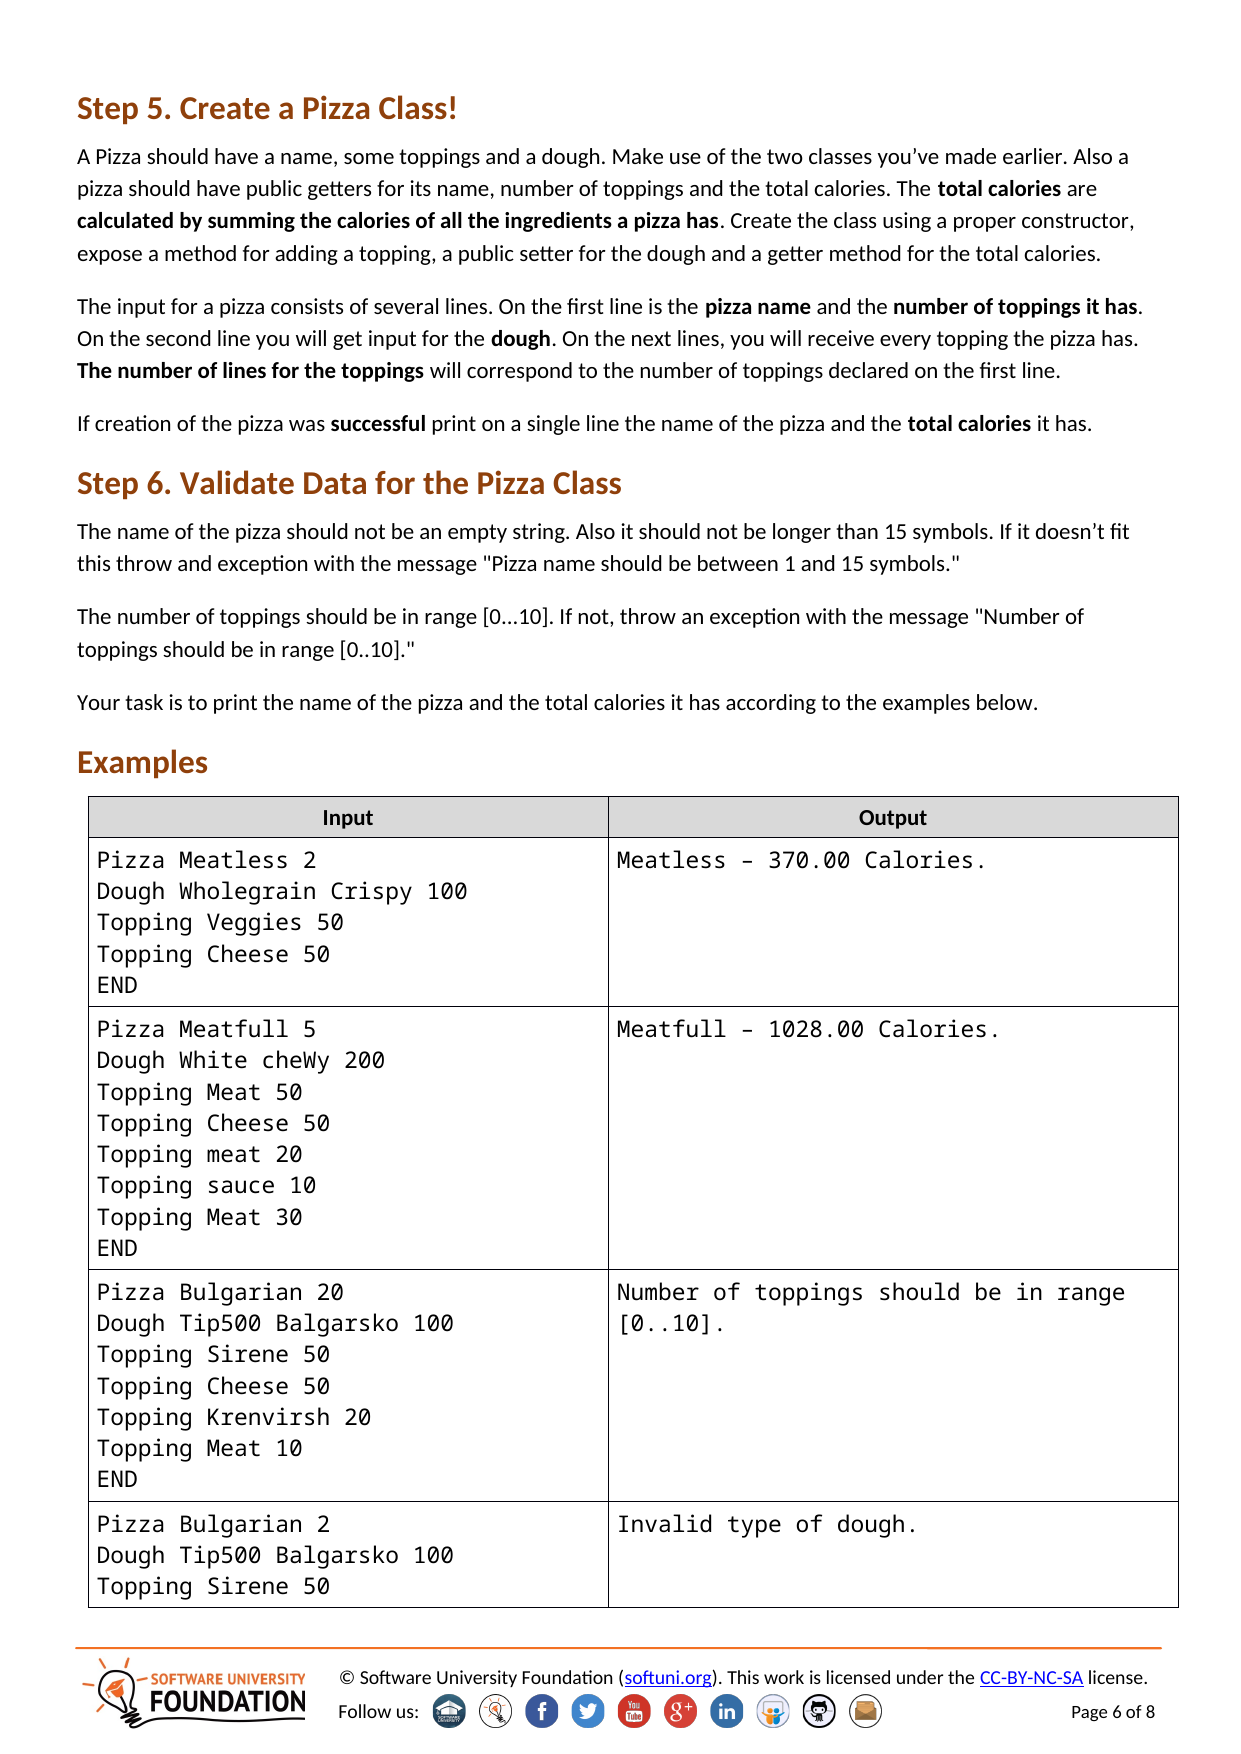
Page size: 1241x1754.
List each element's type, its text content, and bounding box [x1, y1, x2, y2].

picture [617, 1694, 651, 1728]
picture [479, 1694, 512, 1728]
text A Pizza should have a name, some toppings and a dough. Make use of the two classes you’ve made earlier. Also a pizza should have public getters for its name, number of toppings and the total calories. The total calories are calculated by summing the calories of all the ingredients a pizza has. Create the class using a proper constructor, expose a method for adding a topping, a public setter for the dough and a getter method for the total calories. [77, 142, 1163, 267]
picture [664, 1694, 697, 1728]
text The name of the pizza should not be an empty string. Also it should not be longer than 15 symbols. If it doesn’t fit this throw and exception with the message "Pizza name should be between 1 and 15 symbols." [77, 517, 1163, 577]
text The input for a pizza consists of several lines. On the first line is the pizza name and the number of toppings it has. On the second line you will get input for the dough. On the next lines, you will receive every topping the pizza has. The number of lines for the toppings will correspond to the number of toppings declared on the first line. [77, 292, 1163, 384]
picture [756, 1694, 790, 1728]
text Your task is to print the name of the pizza and the total calories it has according to the examples below. [77, 688, 1163, 716]
picture [525, 1694, 559, 1728]
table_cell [609, 1502, 1178, 1607]
text The number of toppings should be in range [0...10]. If not, throw an exception with the message "Number of toppings should be in range [0..10]." [77, 602, 1163, 663]
table_cell Meatfull – 1028.00 Calories. [609, 1007, 1178, 1269]
table_header Output [609, 797, 1178, 837]
picture [802, 1694, 836, 1728]
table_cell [89, 1502, 608, 1607]
picture [849, 1694, 882, 1728]
picture [81, 1656, 305, 1729]
text If creation of the pizza was successful print on a single line the name of the pizza and the total calories it has. [77, 409, 1163, 437]
table_cell Pizza Meatfull 5 Dough White cheWy 200 Topping Meat 50 Topping Cheese 50 Topping meat 20 Topping sauce 10 Topping Meat 30 END [89, 1007, 608, 1269]
picture [432, 1694, 466, 1728]
picture [571, 1694, 605, 1728]
table_cell Pizza Bulgarian 20 Dough Tip500 Balgarsko 100 Topping Sirene 50 Topping Cheese 50 Topping Krenvirsh 20 Topping Meat 10 END [89, 1270, 608, 1501]
subtitle Examples [77, 741, 1163, 781]
table_cell Pizza Meatless 2 Dough Wholegrain Crispy 100 Topping Veggies 50 Topping Cheese 50 END [89, 838, 608, 1006]
subtitle Step 5. Create a Pizza Class! [77, 87, 1163, 128]
picture [710, 1694, 744, 1728]
table_header Input [89, 797, 608, 837]
subtitle Step 6. Validate Data for the Pizza Class [77, 462, 1163, 503]
table_cell Number of toppings should be in range [0..10]. [609, 1270, 1178, 1501]
table_cell Meatless – 370.00 Calories. [609, 838, 1178, 1006]
